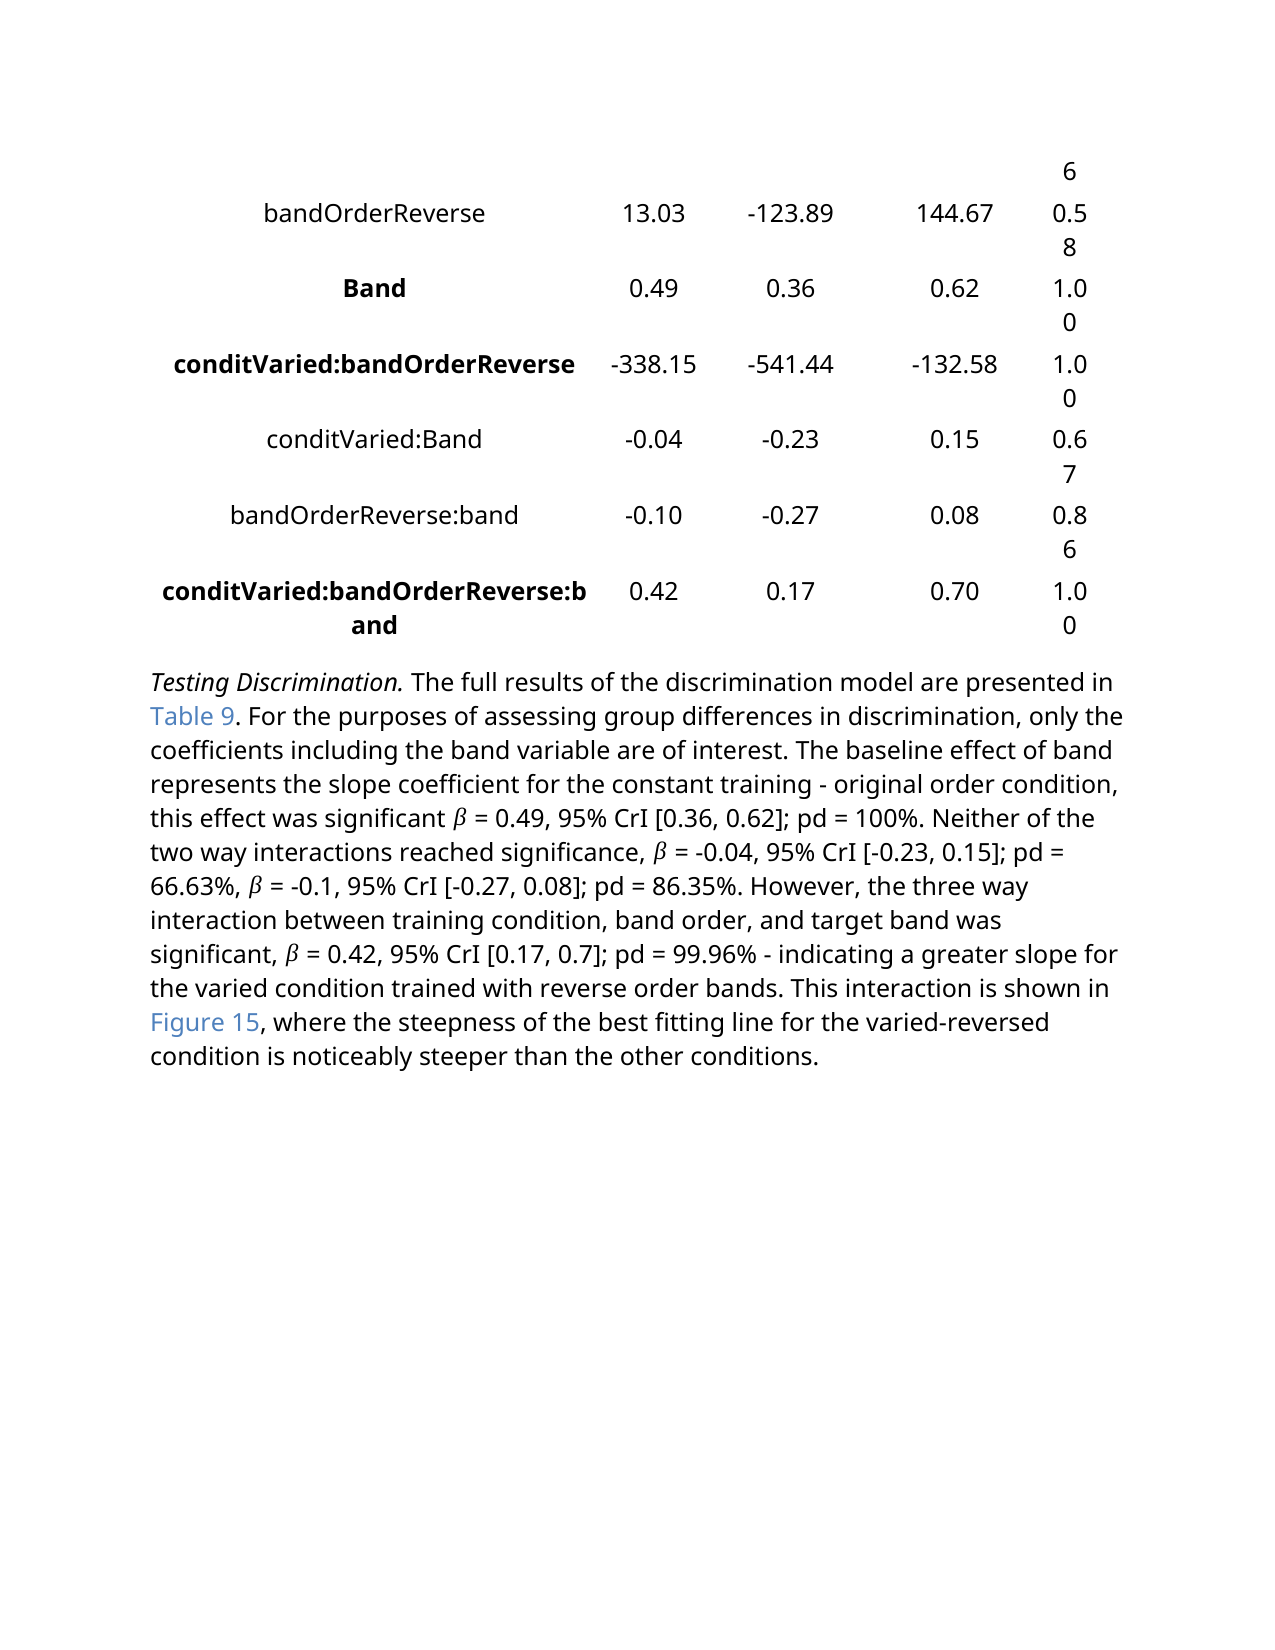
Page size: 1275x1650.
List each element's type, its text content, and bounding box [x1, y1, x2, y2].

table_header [139, 150, 1114, 645]
text Testing Discrimination. The full results of the discrimination model are presented in Table 9. For the purposes of assessing group differences in discrimination, only the coefficients including the band variable are of interest. The baseline effect of band represents the slope coefficient for the constant training - original order condition, this effect was significant = 0.49, 95% CrI [0.36, 0.62]; pd = 100%. Neither of the two way interactions reached significance, = -0.04, 95% CrI [-0.23, 0.15]; pd = 66.63%, = -0.1, 95% CrI [-0.27, 0.08]; pd = 86.35%. However, the three way interaction between training condition, band order, and target band was significant, = 0.42, 95% CrI [0.17, 0.7]; pd = 99.96% - indicating a greater slope for the varied condition trained with reverse order bands. This interaction is shown in Figure 15, where the steepness of the best fitting line for the varied-reversed condition is noticeably steeper than the other conditions. [150, 664, 1125, 1073]
